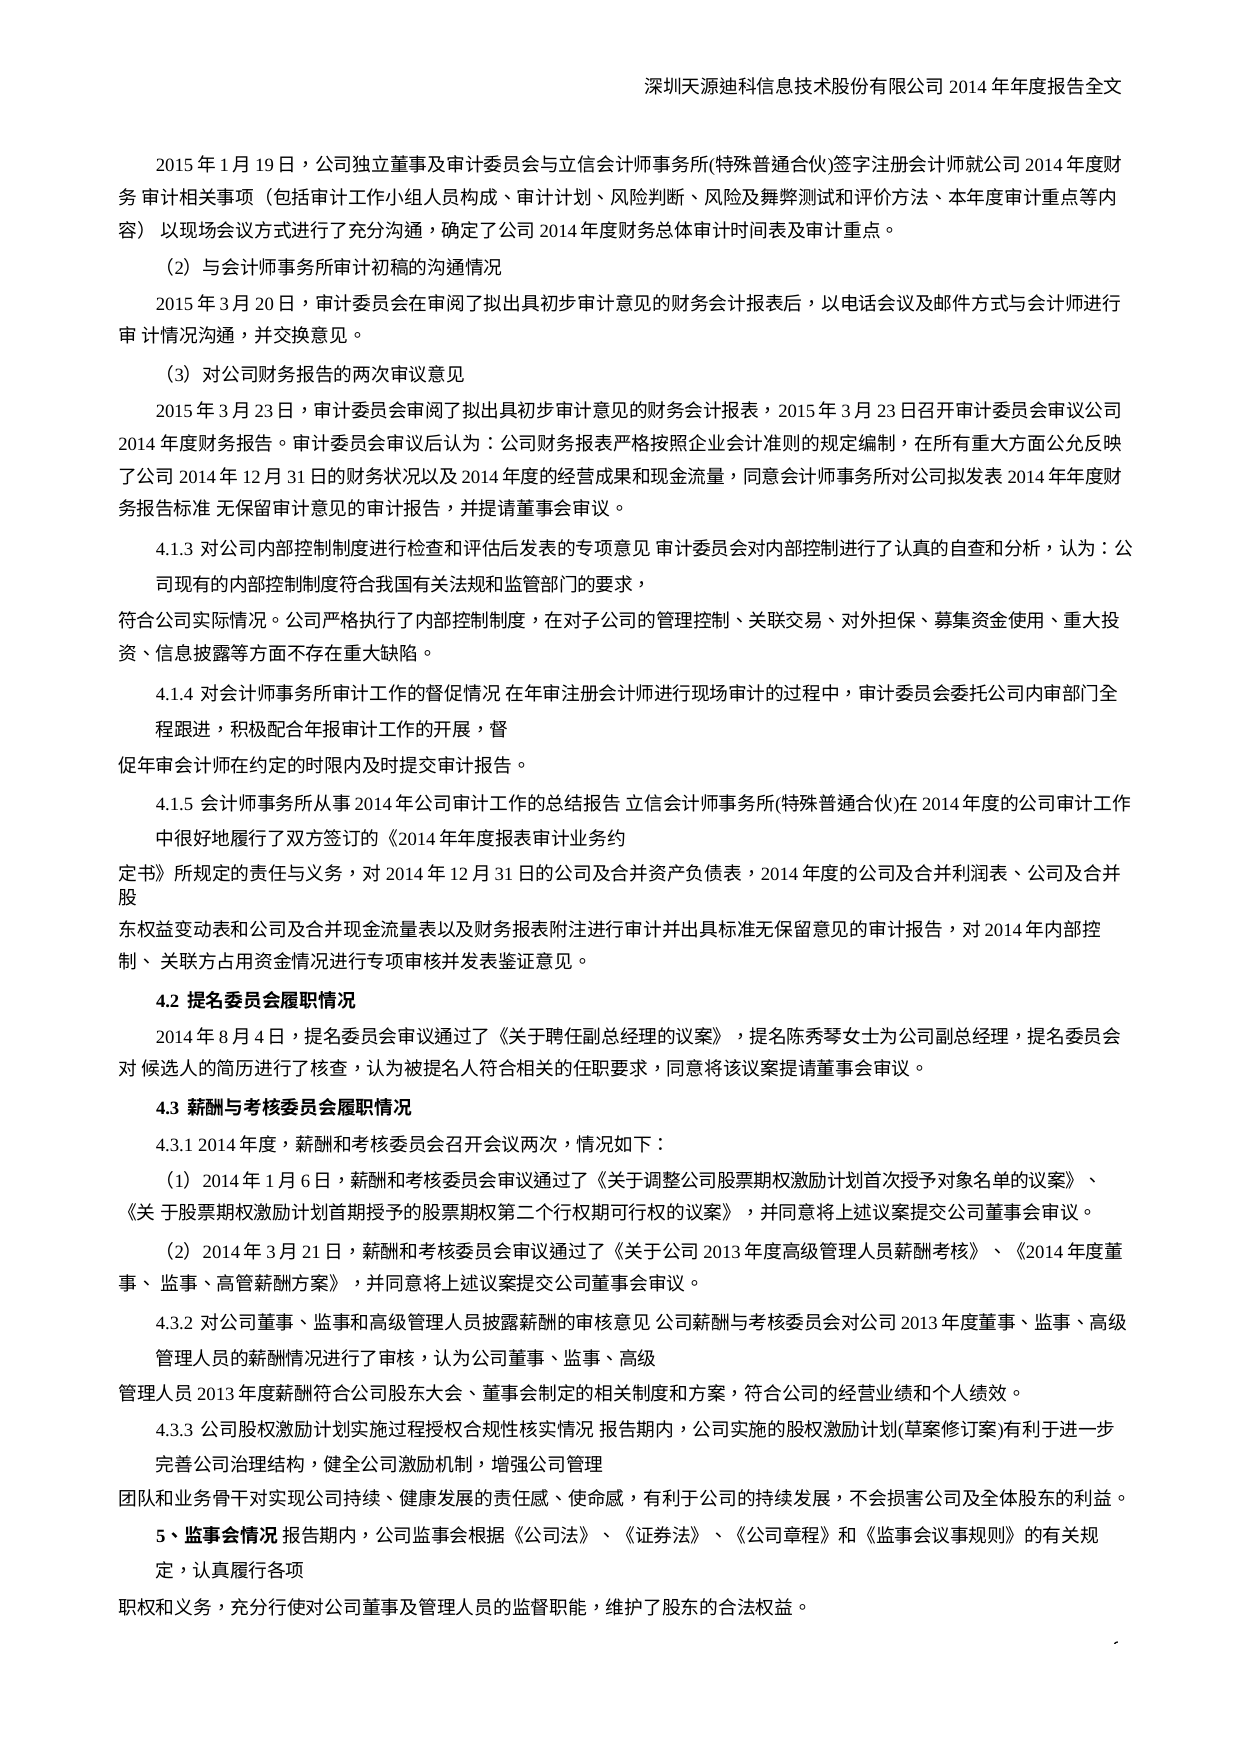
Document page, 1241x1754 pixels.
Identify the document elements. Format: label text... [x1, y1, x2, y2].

text 2015年3月20日，审计委员会在审阅了拟出具初步审计意见的财务会计报表后，以电话会议及邮件方式与会计师进行审 计情况沟通，并交换意见。 [118, 290, 1123, 348]
text 定书》所规定的责任与义务，对 2014年12月31日的公司及合并资产负债表，2014年度的公司及合并利润表、公司及合并股 [118, 861, 1133, 909]
text 促年审会计师在约定的时限内及时提交审计报告。 [118, 752, 1133, 778]
text （1）2014年1月6日，薪酬和考核委员会审议通过了《关于调整公司股票期权激励计划首次授予对象名单的议案》、《关 于股票期权激励计划首期授予的股票期权第二个行权期可行权的议案》，并同意将上述议案提交公司董事会审议。 [118, 1167, 1133, 1224]
text （2）与会计师事务所审计初稿的沟通情况 [156, 254, 1133, 280]
text 管理人员2013年度薪酬符合公司股东大会、董事会制定的相关制度和方案，符合公司的经营业绩和个人绩效。 [118, 1381, 1133, 1405]
text 2015年3月23日，审计委员会审阅了拟出具初步审计意见的财务会计报表，2015年3月23日召开审计委员会审议公司2014 年度财务报告。审计委员会审议后认为：公司财务报表严格按照企业会计准则的规定编制，在所有重大方面公允反映了公司 2014年12月31日的财务状况以及2014年度的经营成果和现金流量，同意会计师事务所对公司拟发表2014年年度财务报告标准 无保留审计意见的审计报告，并提请董事会审议。 [118, 398, 1122, 521]
subtitle 4.2 提名委员会履职情况 [156, 987, 1133, 1013]
text 2014年8月4日，提名委员会审议通过了《关于聘任副总经理的议案》，提名陈秀琴女士为公司副总经理，提名委员会对 候选人的简历进行了核查，认为被提名人符合相关的任职要求，同意将该议案提请董事会审议。 [118, 1023, 1133, 1081]
text （2）2014年3月21日，薪酬和考核委员会审议通过了《关于公司2013年度高级管理人员薪酬考核》、《2014年度董事、 监事、高管薪酬方案》，并同意将上述议案提交公司董事会审议。 [118, 1238, 1133, 1296]
text 职权和义务，充分行使对公司董事及管理人员的监督职能，维护了股东的合法权益。 [118, 1594, 1133, 1619]
text 4.1.3 对公司内部控制制度进行检查和评估后发表的专项意见 审计委员会对内部控制进行了认真的自查和分析，认为：公司现有的内部控制制度符合我国有关法规和监管部门的要求， [156, 535, 1133, 596]
text 4.1.5 会计师事务所从事2014年公司审计工作的总结报告 立信会计师事务所(特殊普通合伙)在2014年度的公司审计工作中很好地履行了双方签订的《2014年年度报表审计业务约 [156, 790, 1133, 851]
text 符合公司实际情况。公司严格执行了内部控制制度，在对子公司的管理控制、关联交易、对外担保、募集资金使用、重大投 资、信息披露等方面不存在重大缺陷。 [118, 607, 1133, 666]
text 5、监事会情况 报告期内，公司监事会根据《公司法》、《证券法》、《公司章程》和《监事会议事规则》的有关规定，认真履行各项 [156, 1522, 1133, 1583]
subtitle 4.3 薪酬与考核委员会履职情况 [156, 1095, 1133, 1120]
text 4.3.2 对公司董事、监事和高级管理人员披露薪酬的审核意见 公司薪酬与考核委员会对公司2013年度董事、监事、高级管理人员的薪酬情况进行了审核，认为公司董事、监事、高级 [156, 1310, 1133, 1371]
text 4.3.1 2014年度，薪酬和考核委员会召开会议两次，情况如下： [156, 1131, 1133, 1156]
text （3）对公司财务报告的两次审议意见 [156, 362, 1133, 387]
text 4.3.3 公司股权激励计划实施过程授权合规性核实情况 报告期内，公司实施的股权激励计划(草案修订案)有利于进一步完善公司治理结构，健全公司激励机制，增强公司管理 [156, 1416, 1133, 1477]
text 4.1.4 对会计师事务所审计工作的督促情况 在年审注册会计师进行现场审计的过程中，审计委员会委托公司内审部门全程跟进，积极配合年报审计工作的开展，督 [156, 680, 1133, 742]
text 团队和业务骨干对实现公司持续、健康发展的责任感、使命感，有利于公司的持续发展，不会损害公司及全体股东的利益。 [118, 1487, 1142, 1510]
text 东权益变动表和公司及合并现金流量表以及财务报表附注进行审计并出具标准无保留意见的审计报告，对2014年内部控制、 关联方占用资金情况进行专项审核并发表鉴证意见。 [118, 916, 1133, 973]
text 2015年1月19日，公司独立董事及审计委员会与立信会计师事务所(特殊普通合伙)签字注册会计师就公司2014年度财务 审计相关事项（包括审计工作小组人员构成、审计计划、风险判断、风险及舞弊测试和评价方法、本年度审计重点等内容） 以现场会议方式进行了充分沟通，确定了公司2014年度财务总体审计时间表及审计重点。 [118, 152, 1133, 242]
